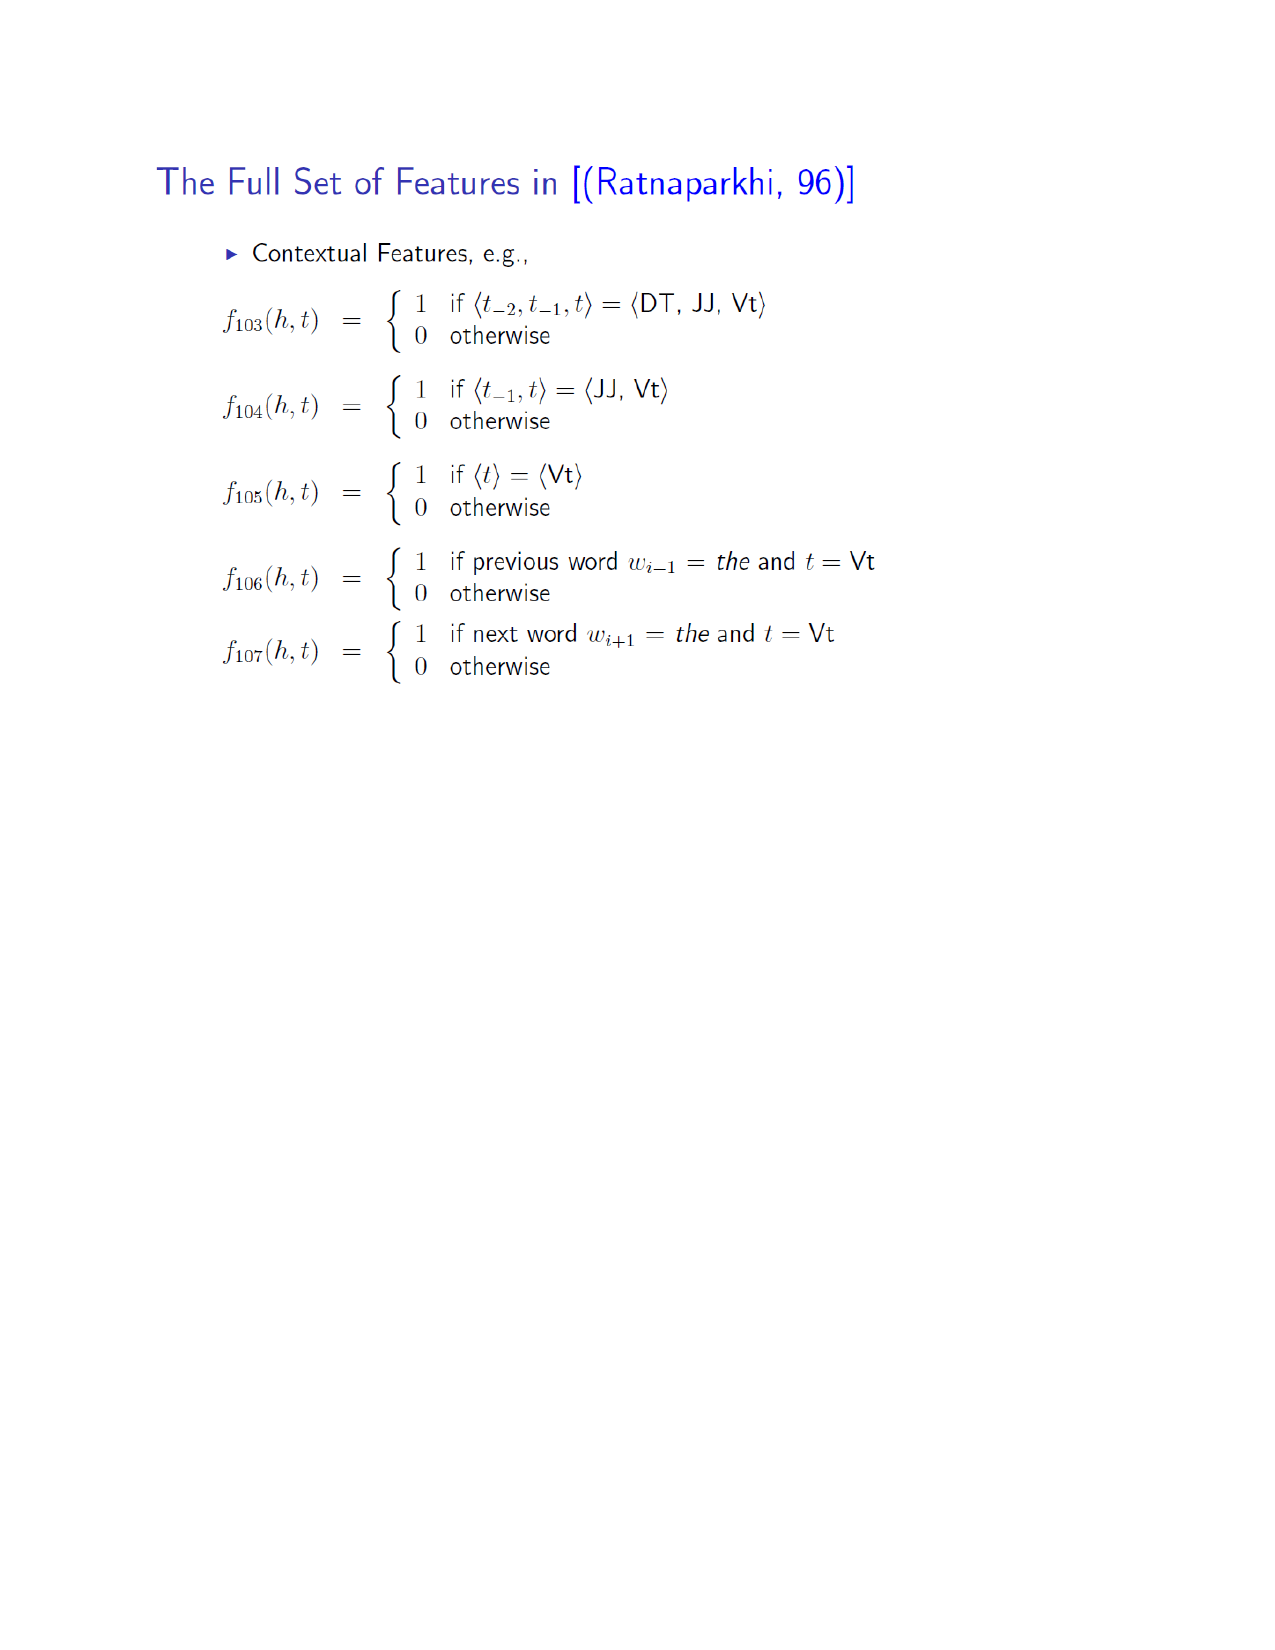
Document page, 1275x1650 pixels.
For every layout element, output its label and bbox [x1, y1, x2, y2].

picture [150, 150, 1125, 698]
